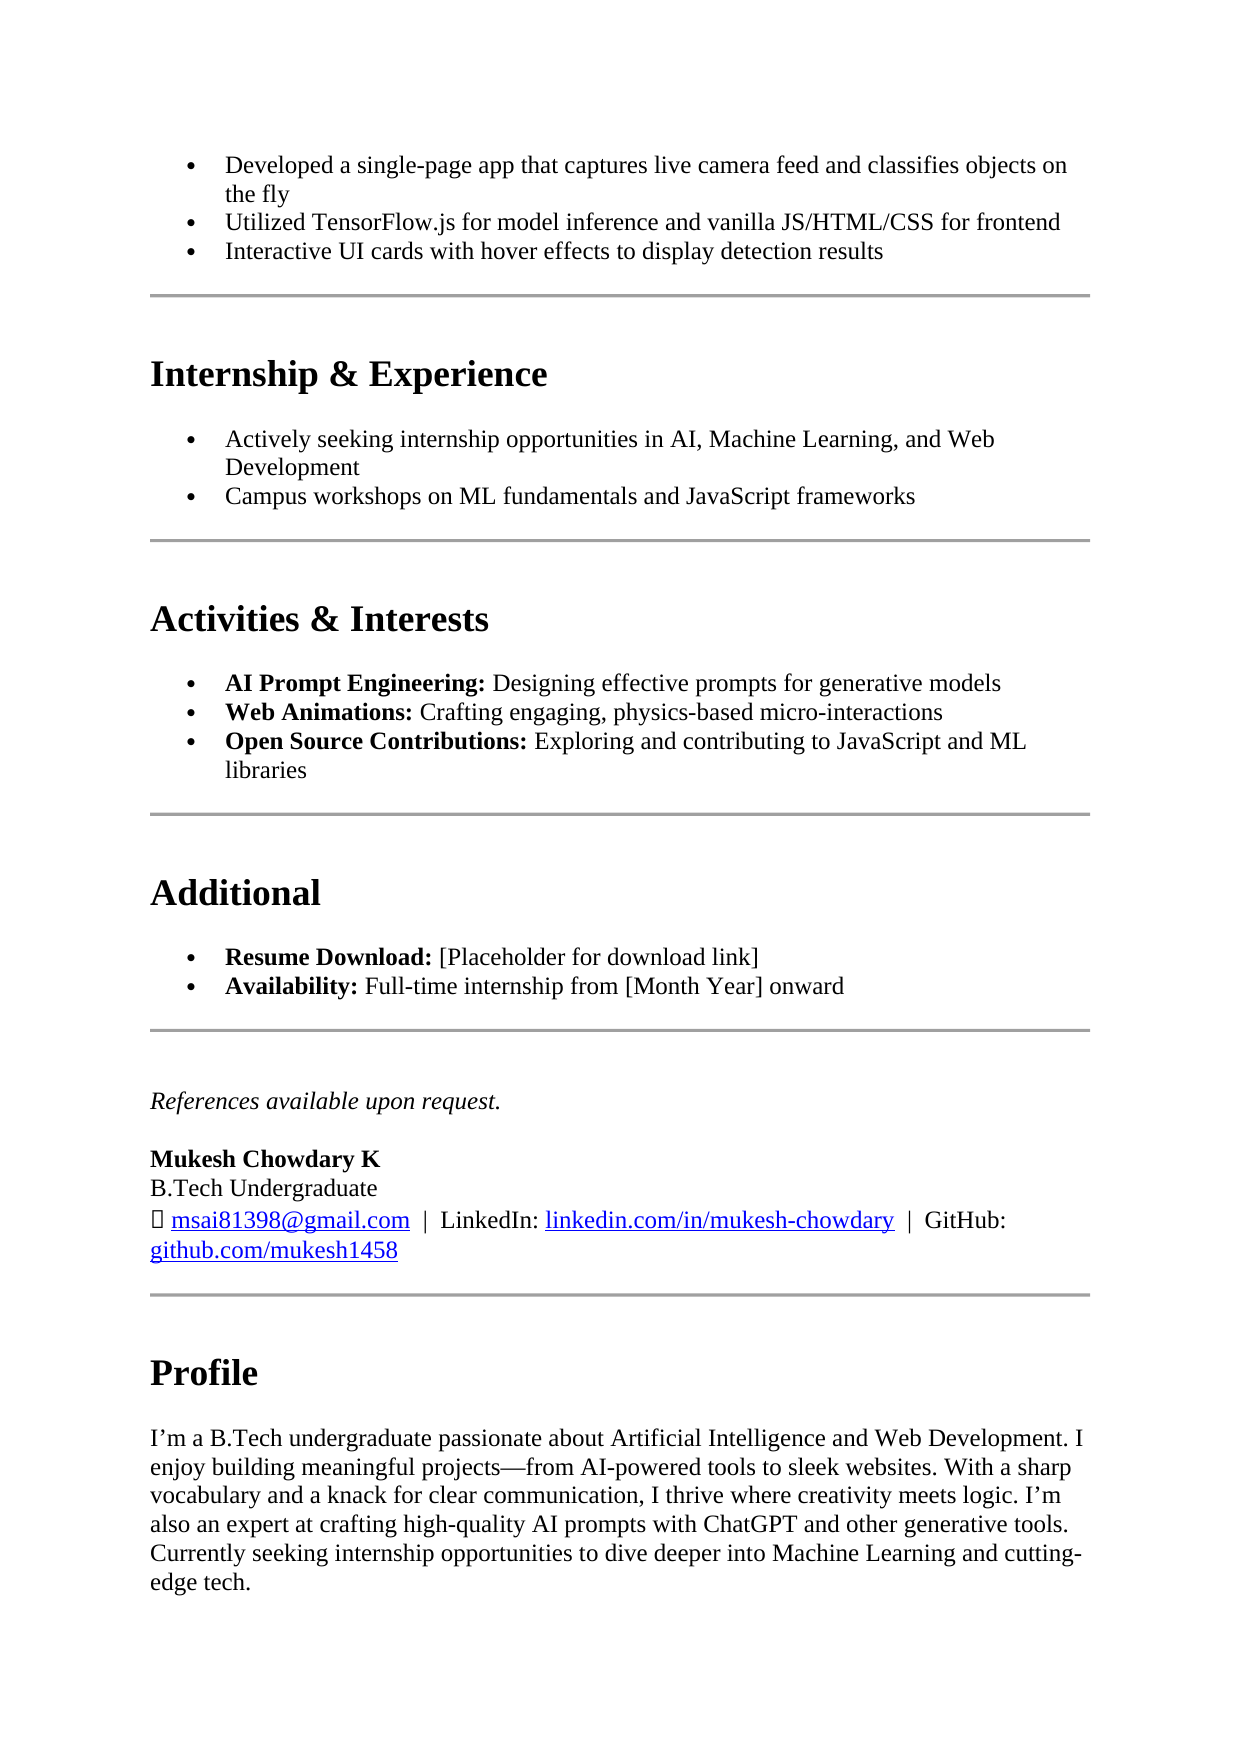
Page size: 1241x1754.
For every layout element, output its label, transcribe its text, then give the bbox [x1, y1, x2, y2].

text Activities & Interests [150, 596, 1090, 639]
list Web Animations: Crafting engaging, physics-based micro-interactions [187, 697, 1090, 726]
text References available upon request. [150, 1086, 1090, 1115]
list Open Source Contributions: Exploring and contributing to JavaScript and ML libraries [187, 726, 1090, 783]
list Resume Download: [Placeholder for download link] [187, 942, 1090, 971]
text I’m a B.Tech undergraduate passionate about Artificial Intelligence and Web Development. I enjoy building meaningful projects—from AI-powered tools to sleek websites. With a sharp vocabulary and a knack for clear communication, I thrive where creativity meets logic. I’m also an expert at crafting high-quality AI prompts with ChatGPT and other generative tools. Currently seeking internship opportunities to dive deeper into Machine Learning and cutting-edge tech. [150, 1423, 1090, 1595]
list Interactive UI cards with hover effects to display detection results [187, 236, 1090, 265]
text Additional [150, 870, 1090, 913]
text Internship & Experience [150, 351, 1090, 394]
text Profile [150, 1351, 1090, 1394]
text Mukesh Chowdary K B.Tech Undergraduate 📧 msai81398@gmail.com | LinkedIn: linkedin.com/in/mukesh-chowdary | GitHub: github.com/mukesh1458 [150, 1144, 1090, 1264]
list Availability: Full-time internship from [Month Year] onward [187, 971, 1090, 1000]
list Actively seeking internship opportunities in AI, Machine Learning, and Web Development [187, 424, 1090, 481]
list AI Prompt Engineering: Designing effective prompts for generative models [187, 668, 1090, 697]
list Campus workshops on ML fundamentals and JavaScript frameworks [187, 481, 1090, 510]
list Utilized TensorFlow.js for model inference and vanilla JS/HTML/CSS for frontend [187, 207, 1090, 236]
list Developed a single-page app that captures live camera feed and classifies objects on the fly [187, 150, 1090, 207]
